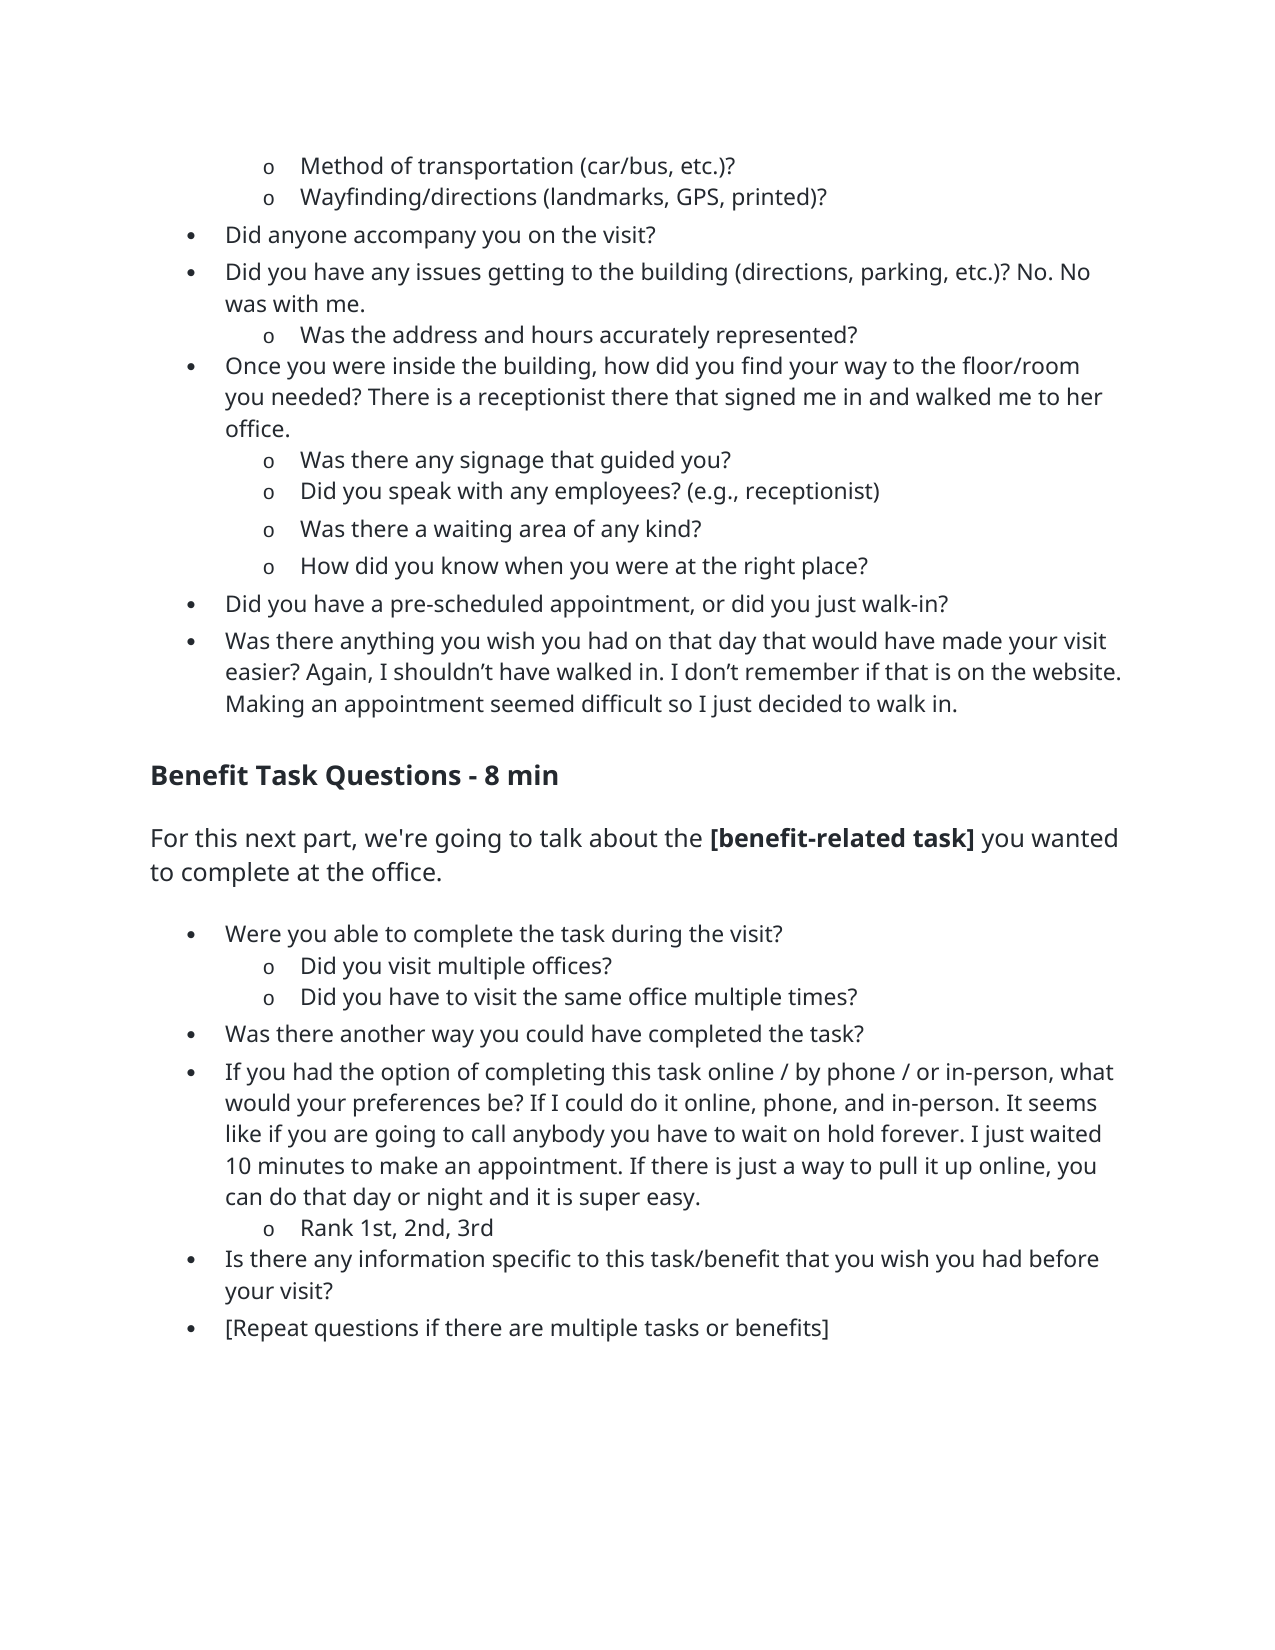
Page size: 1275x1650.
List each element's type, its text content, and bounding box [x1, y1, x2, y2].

list Did anyone accompany you on the visit? [187, 219, 1125, 250]
subtitle Benefit Task Questions - 8 min [150, 756, 1125, 793]
list Did you have a pre-scheduled appointment, or did you just walk-in? [187, 587, 1125, 619]
text For this next part, we're going to talk about the [benefit-related task] you wanted to complete at the office. [150, 821, 1125, 889]
list Did you visit multiple offices? [262, 949, 1125, 981]
list Is there any information specific to this task/benefit that you wish you had before your visit? [187, 1243, 1125, 1306]
list Method of transportation (car/bus, etc.)? [262, 150, 1125, 181]
list Did you have any issues getting to the building (directions, parking, etc.)? No. No was with me. [187, 256, 1125, 319]
list Once you were inside the building, how did you find your way to the floor/room you needed? There is a receptionist there that signed me in and walked me to her office. [187, 350, 1125, 444]
list How did you know when you were at the right place? [262, 550, 1125, 581]
list Was there another way you could have completed the task? [187, 1018, 1125, 1049]
list Wayfinding/directions (landmarks, GPS, printed)? [262, 181, 1125, 212]
list Did you speak with any employees? (e.g., receptionist) [262, 475, 1125, 506]
list Was the address and hours accurately represented? [262, 319, 1125, 350]
list Were you able to complete the task during the visit? [187, 918, 1125, 949]
list Did you have to visit the same office multiple times? [262, 981, 1125, 1012]
list If you had the option of completing this task online / by phone / or in-person, what would your preferences be? If I could do it online, phone, and in-person. It seems like if you are going to call anybody you have to wait on hold forever. I just waited 10 minutes to make an appointment. If there is just a way to pull it up online, you can do that day or night and it is super easy. [187, 1056, 1125, 1212]
list Was there anything you wish you had on that day that would have made your visit easier? Again, I shouldn’t have walked in. I don’t remember if that is on the website. Making an appointment seemed difficult so I just decided to walk in. [187, 625, 1125, 719]
list [Repeat questions if there are multiple tasks or benefits] [187, 1312, 1125, 1343]
list Rank 1st, 2nd, 3rd [262, 1212, 1125, 1243]
list Was there any signage that guided you? [262, 444, 1125, 475]
list Was there a waiting area of any kind? [262, 512, 1125, 544]
